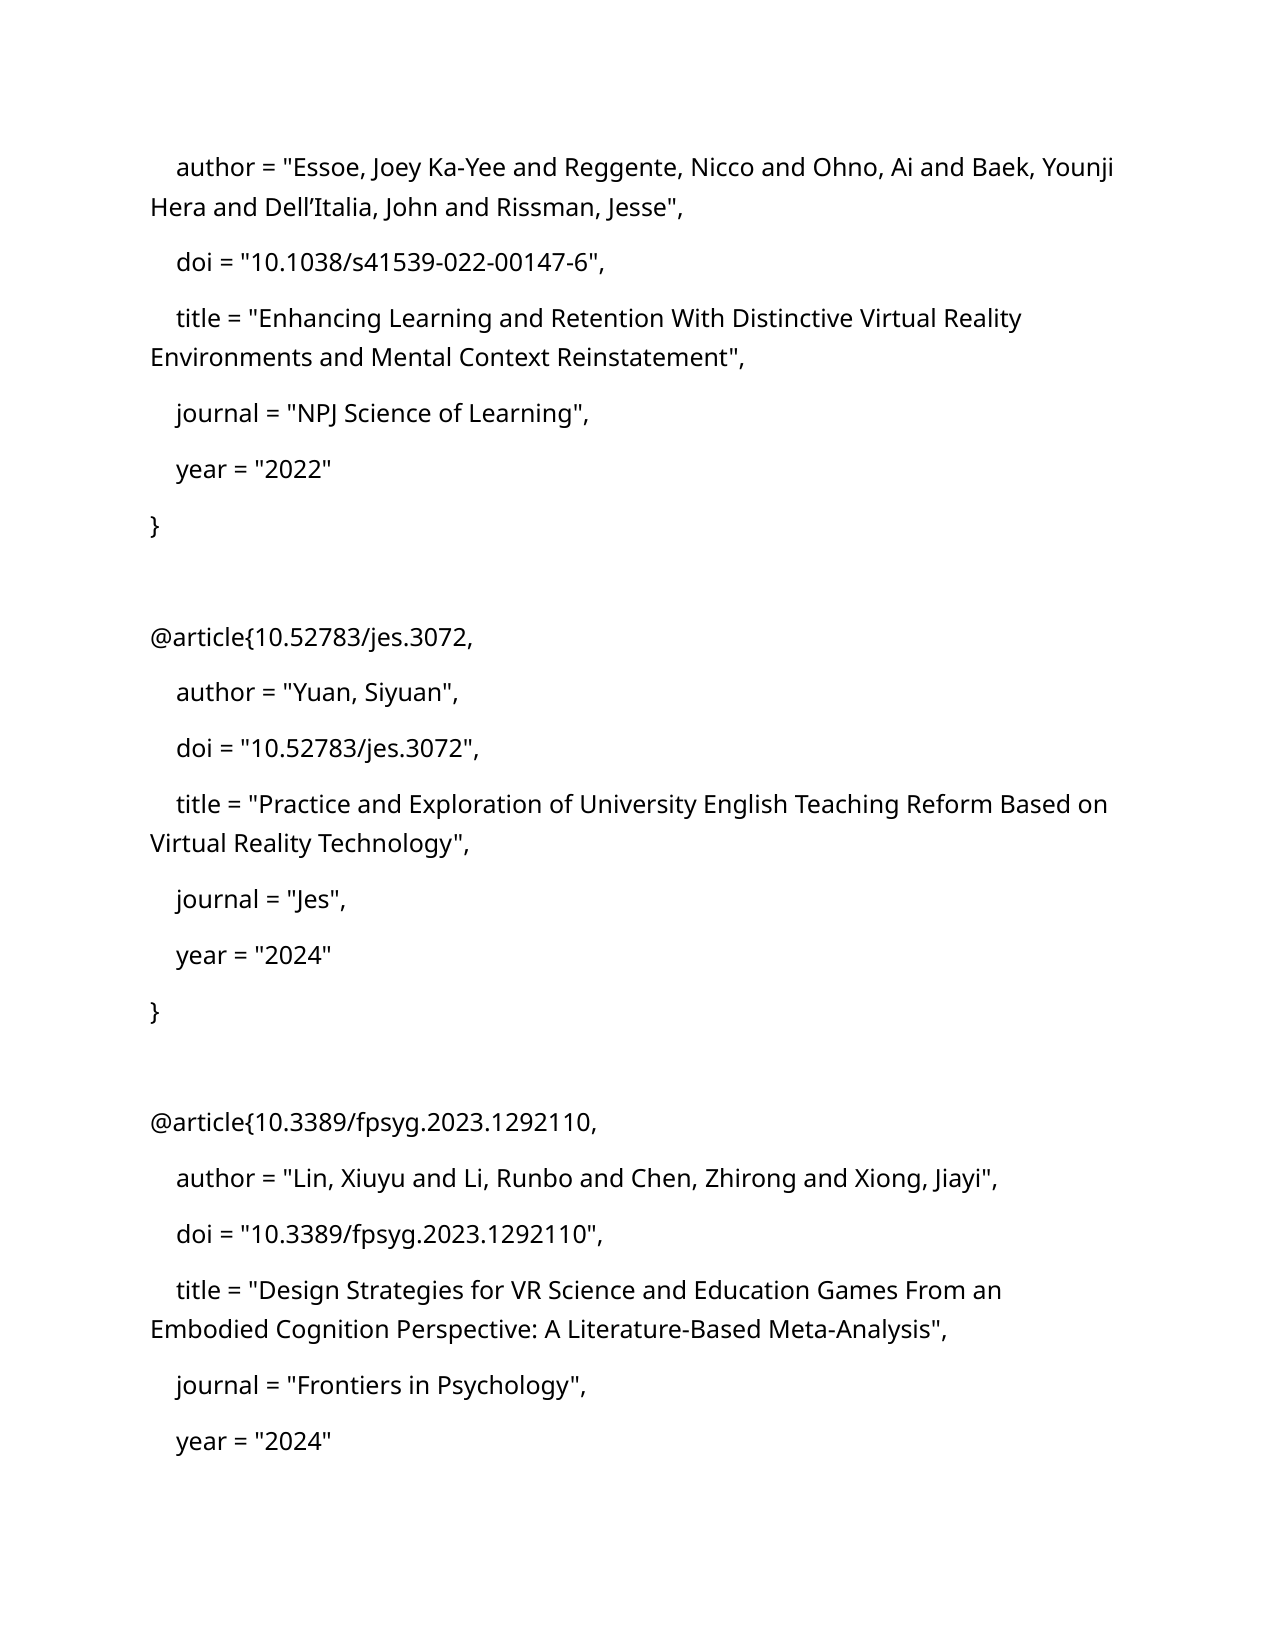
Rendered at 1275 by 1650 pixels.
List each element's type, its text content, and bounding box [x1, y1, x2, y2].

text @article{10.52783/jes.3072, [150, 619, 1125, 653]
text doi = "10.52783/jes.3072", [150, 731, 1125, 765]
text } [150, 507, 1125, 542]
text journal = "NPJ Science of Learning", [150, 396, 1125, 430]
text journal = "Frontiers in Psychology", [150, 1367, 1125, 1402]
text author = "Essoe, Joey Ka-Yee and Reggente, Nicco and Ohno, Ai and Baek, Younji Hera and Dell’Italia, John and Rissman, Jesse", [150, 150, 1125, 223]
text @article{10.3389/fpsyg.2023.1292110, [150, 1105, 1125, 1139]
text title = "Design Strategies for VR Science and Education Games From an Embodied Cognition Perspective: A Literature-Based Meta-Analysis", [150, 1272, 1125, 1346]
text } [150, 993, 1125, 1027]
text year = "2024" [150, 937, 1125, 972]
text author = "Lin, Xiuyu and Li, Runbo and Chen, Zhirong and Xiong, Jiayi", [150, 1161, 1125, 1195]
text year = "2024" [150, 1423, 1125, 1457]
text doi = "10.1038/s41539-022-00147-6", [150, 245, 1125, 279]
text year = "2022" [150, 452, 1125, 486]
text doi = "10.3389/fpsyg.2023.1292110", [150, 1217, 1125, 1251]
text author = "Yuan, Siyuan", [150, 675, 1125, 709]
text title = "Practice and Exploration of University English Teaching Reform Based on Virtual Reality Technology", [150, 787, 1125, 860]
text title = "Enhancing Learning and Retention With Distinctive Virtual Reality Environments and Mental Context Reinstatement", [150, 301, 1125, 374]
text journal = "Jes", [150, 882, 1125, 916]
